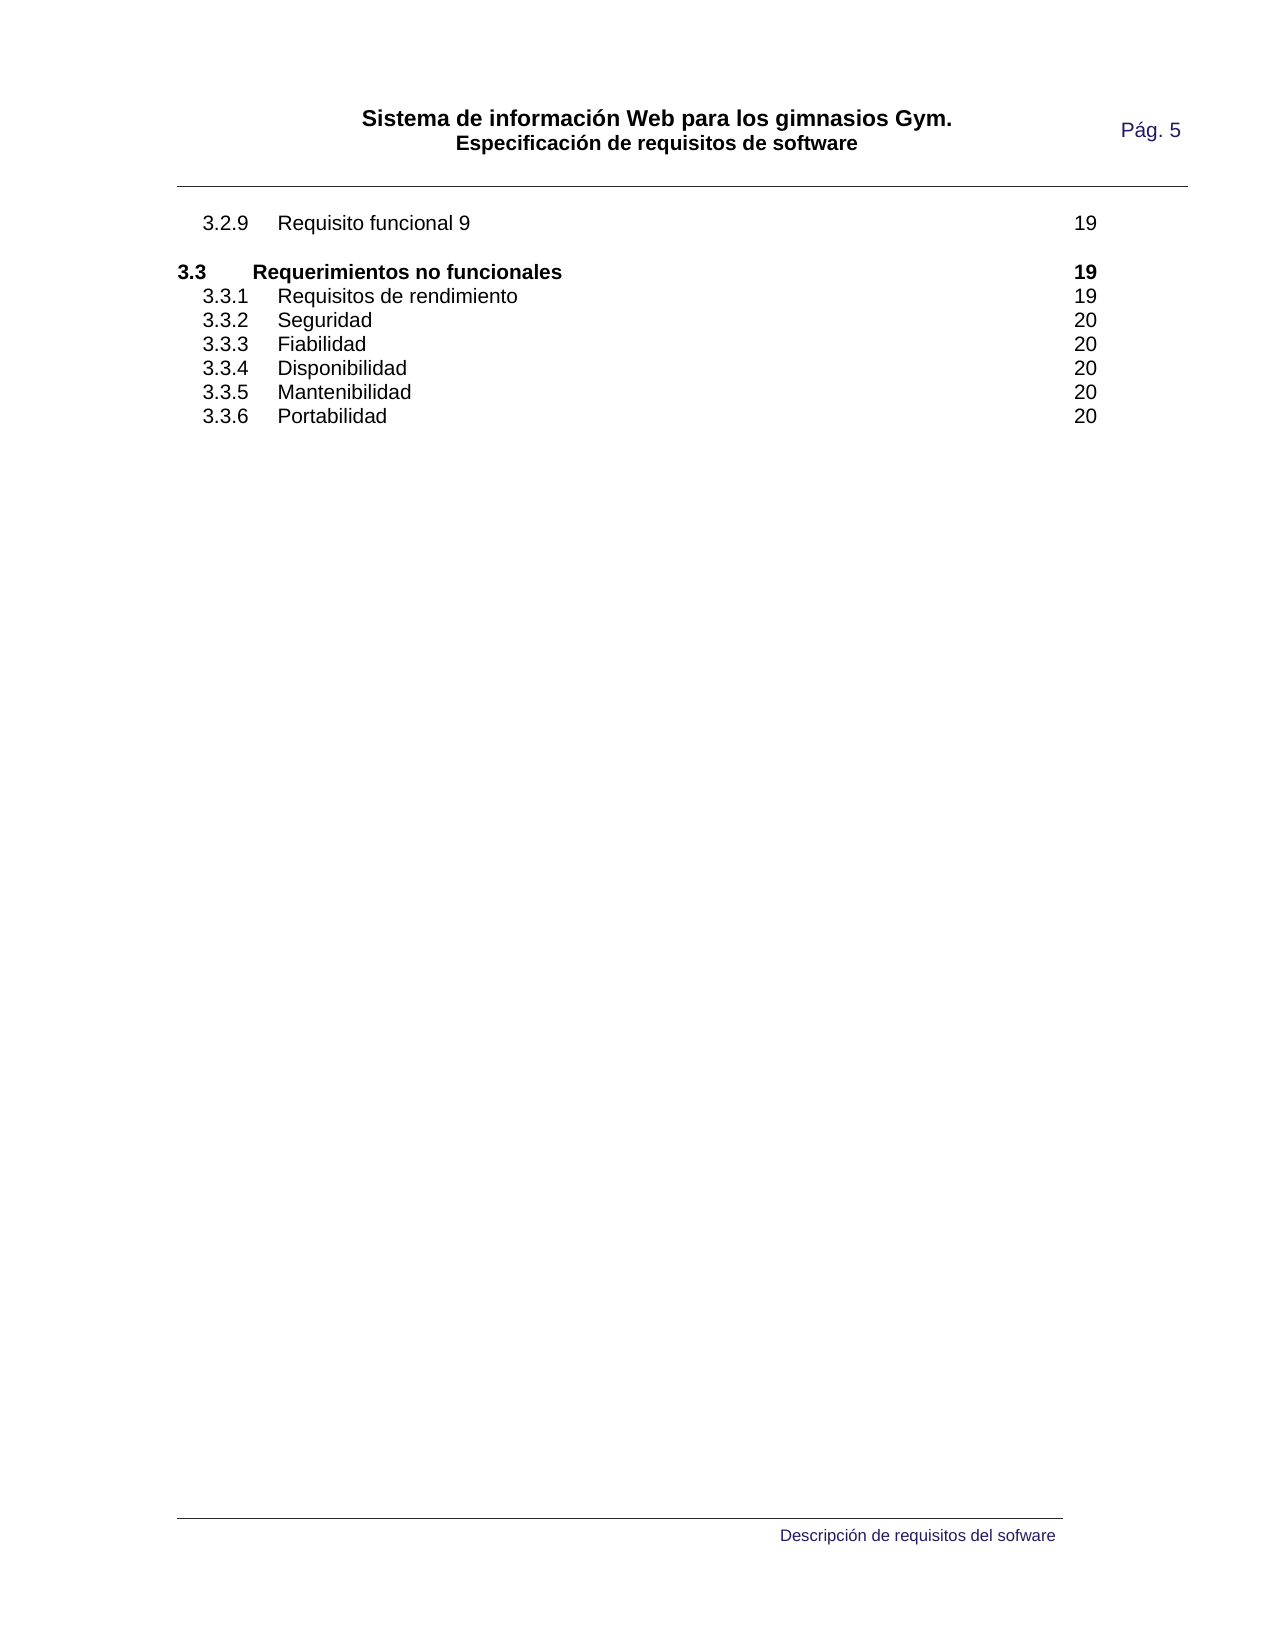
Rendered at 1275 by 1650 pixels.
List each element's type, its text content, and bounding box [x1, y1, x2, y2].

text 3.3.5 Mantenibilidad 20 [202, 380, 1098, 404]
text 3.2.9 Requisito funcional 9 19 [202, 211, 1098, 235]
text 3.3.6 Portabilidad 20 [202, 404, 1098, 428]
text 3.3.3 Fiabilidad 20 [202, 332, 1098, 356]
text 3.3.1 Requisitos de rendimiento 19 [202, 284, 1098, 308]
text 3.3 Requerimientos no funcionales 19 [177, 260, 1098, 284]
text 3.3.4 Disponibilidad 20 [202, 356, 1098, 380]
text 3.3.2 Seguridad 20 [202, 308, 1098, 332]
